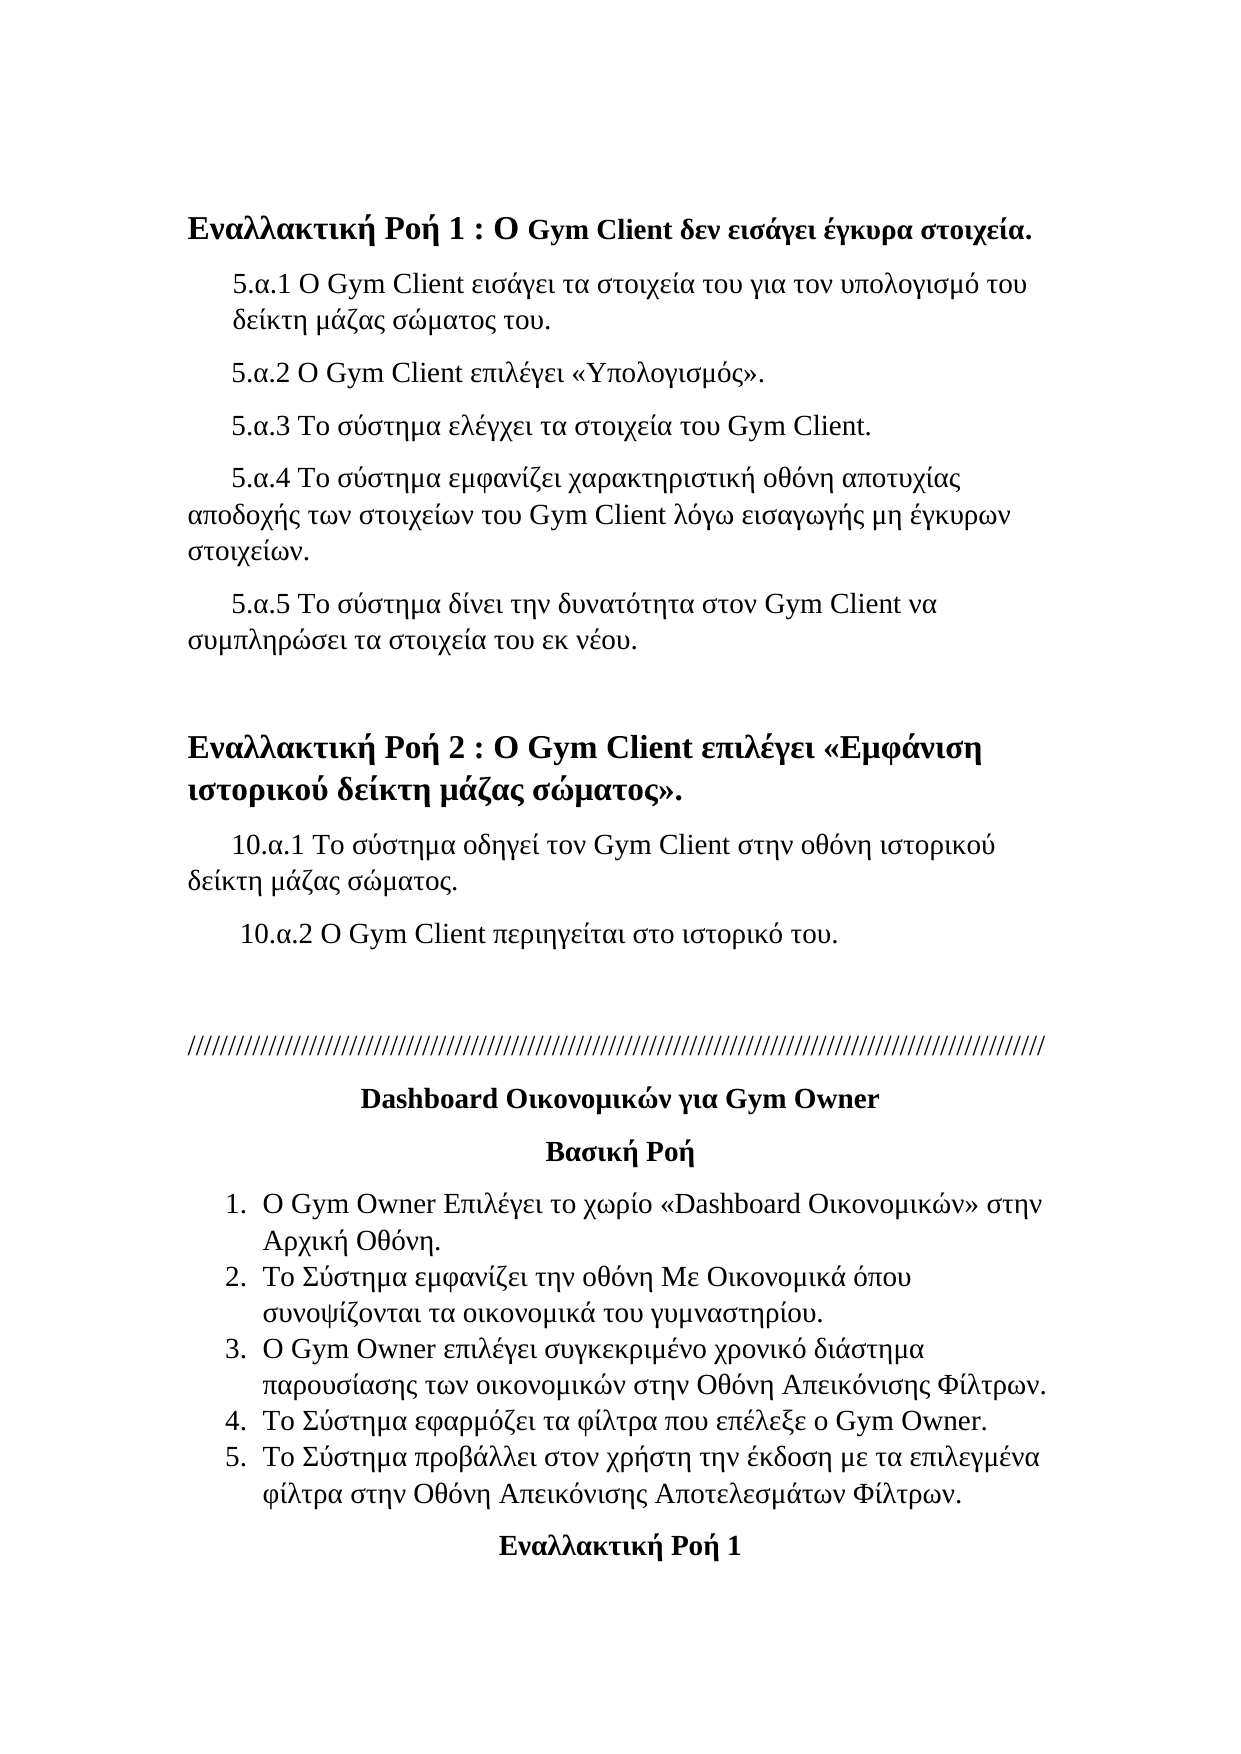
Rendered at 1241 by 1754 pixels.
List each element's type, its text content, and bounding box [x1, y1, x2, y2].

text 5.α.2 Ο Gym Client επιλέγει «Υπολογισμός». [187, 355, 1053, 388]
text 5.α.5 To σύστημα δίνει την δυνατότητα στον Gym Client να συμπληρώσει τα στοιχεία του εκ νέου. [187, 586, 1053, 655]
list Το Σύστημα εφαρμόζει τα φίλτρα που επέλεξε ο Gym Owner. [225, 1403, 1053, 1437]
list Το Σύστημα εμφανίζει την οθόνη Με Οικονομικά όπου συνοψίζονται τα οικονομικά του γυμναστηρίου. [225, 1259, 1053, 1328]
list Ο Gym Owner επιλέγει συγκεκριμένο χρονικό διάστημα παρουσίασης των οικονομικών στην Οθόνη Απεικόνισης Φίλτρων. [225, 1331, 1053, 1401]
text Εναλλακτική Ροή 2 : Ο Gym Client επιλέγει «Εμφάνιση ιστορικού δείκτη μάζας σώματος». [187, 727, 1053, 807]
text 5.α.4 Το σύστημα εμφανίζει χαρακτηριστική οθόνη αποτυχίας αποδοχής των στοιχείων του Gym Client λόγω εισαγωγής μη έγκυρων στοιχείων. [187, 461, 1053, 566]
text Εναλλακτική Ροή 1 [187, 1528, 1053, 1562]
text ////////////////////////////////////////////////////////////////////////////////////////////////////////// [187, 1028, 1053, 1062]
text 10.α.1 Το σύστημα οδηγεί τον Gym Client στην οθόνη ιστορικού δείκτη μάζας σώματος. [187, 827, 1053, 897]
text 10.α.2 Ο Gym Client περιηγείται στο ιστορικό του. [225, 916, 1053, 949]
list Ο Gym Owner Επιλέγει το χωρίο «Dashboard Οικονομικών» στην Αρχική Οθόνη. [225, 1187, 1053, 1256]
text Dashboard Οικονομικών για Gym Owner [187, 1081, 1053, 1114]
text 5.α.3 Το σύστημα ελέγχει τα στοιχεία του Gym Client. [187, 408, 1053, 441]
text Εναλλακτική Ροή 1 : Ο Gym Client δεν εισάγει έγκυρα στοιχεία. [187, 208, 1053, 246]
list Το Σύστημα προβάλλει στον χρήστη την έκδοση με τα επιλεγμένα φίλτρα στην Οθόνη Απεικόνισης Αποτελεσμάτων Φίλτρων. [225, 1439, 1053, 1509]
text Βασική Ροή [187, 1134, 1053, 1167]
list 5.α.1 Ο Gym Client εισάγει τα στοιχεία του για τον υπολογισμό του δείκτη μάζας σώματος του. [232, 266, 1053, 336]
